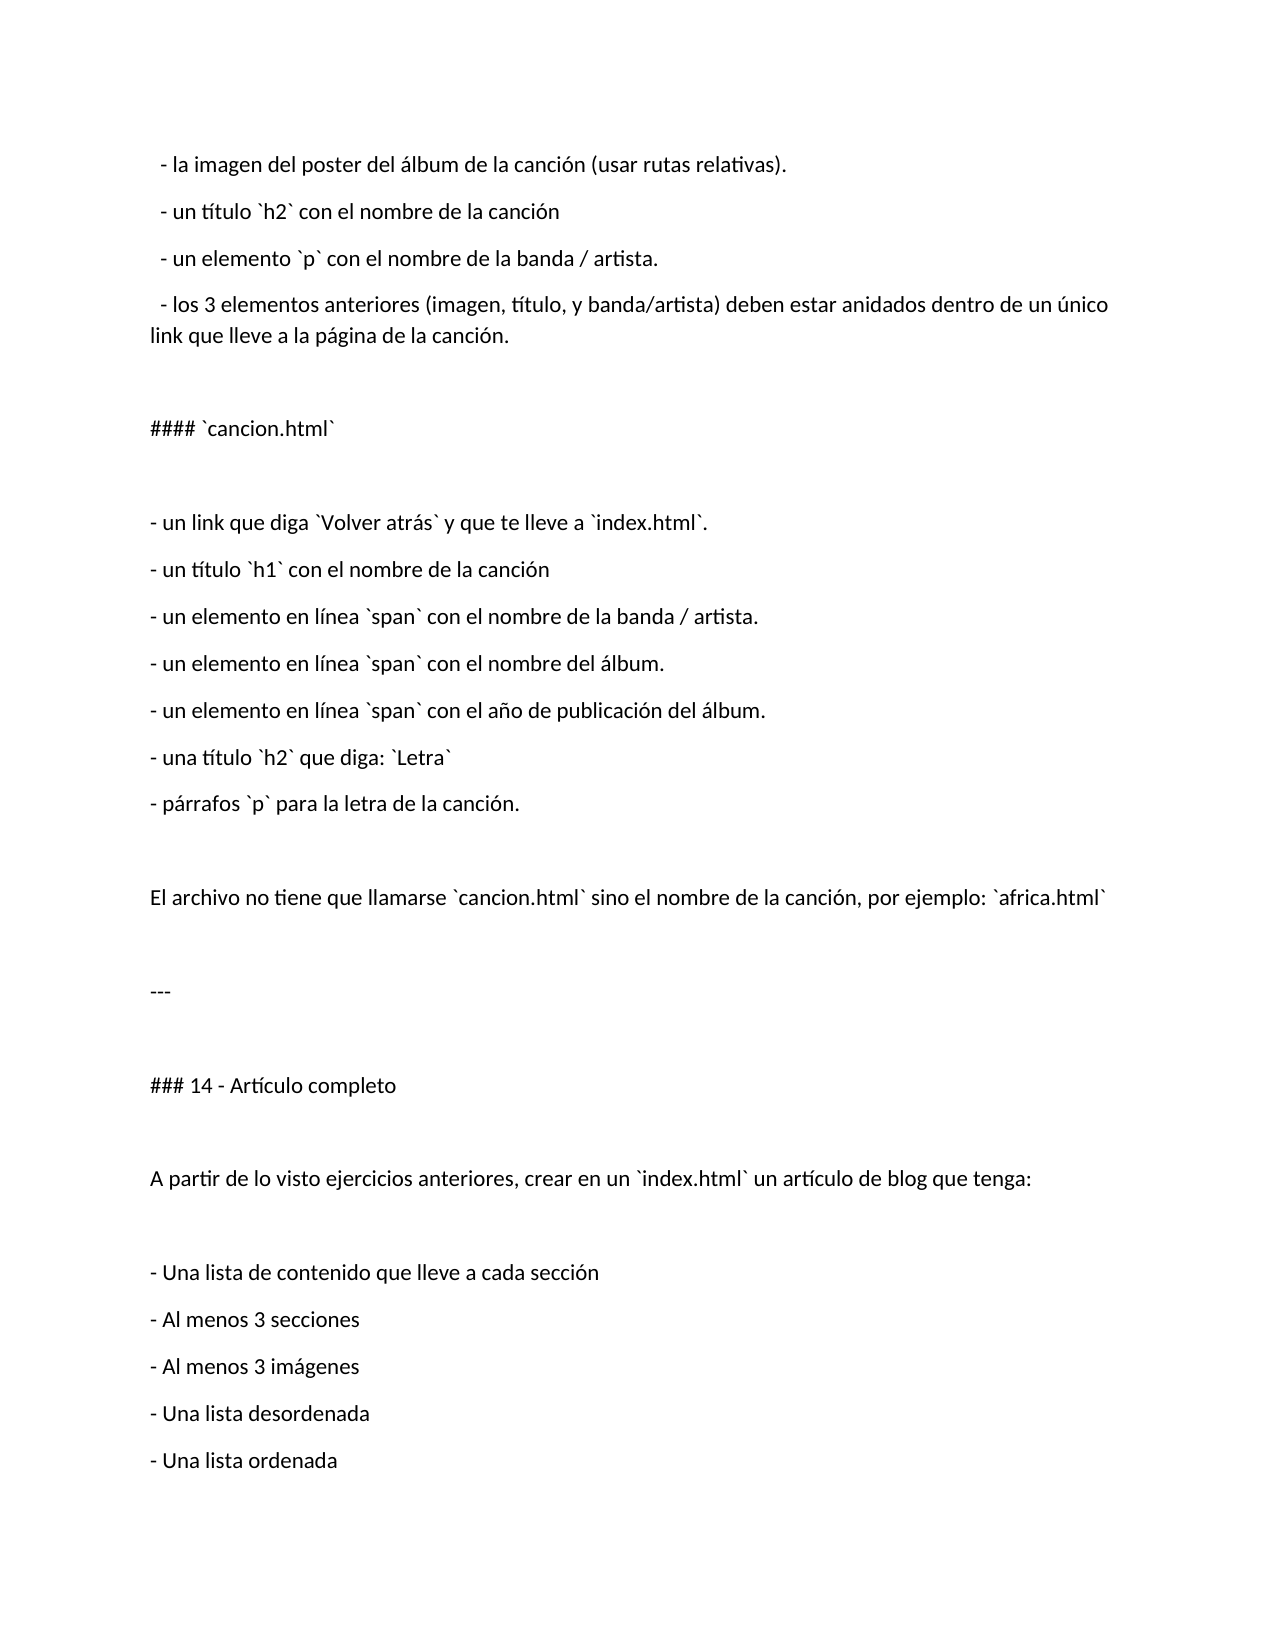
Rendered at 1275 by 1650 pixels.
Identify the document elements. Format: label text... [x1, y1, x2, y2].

text - un título `h2` con el nombre de la canción [150, 197, 1125, 225]
text - una título `h2` que diga: `Letra` [150, 743, 1125, 771]
text - un elemento en línea `span` con el nombre de la banda / artista. [150, 602, 1125, 630]
text - párrafos `p` para la letra de la canción. [150, 789, 1125, 818]
text - Una lista de contenido que lleve a cada sección [150, 1258, 1125, 1286]
text - un elemento `p` con el nombre de la banda / artista. [150, 244, 1125, 272]
text - un elemento en línea `span` con el año de publicación del álbum. [150, 696, 1125, 724]
text - Al menos 3 imágenes [150, 1352, 1125, 1380]
text - un elemento en línea `span` con el nombre del álbum. [150, 649, 1125, 677]
text - Al menos 3 secciones [150, 1305, 1125, 1333]
text - un link que diga `Volver atrás` y que te lleve a `index.html`. [150, 508, 1125, 536]
text #### `cancion.html` [150, 414, 1125, 443]
text A partir de lo visto ejercicios anteriores, crear en un `index.html` un artículo de blog que tenga: [150, 1164, 1125, 1193]
text - un título `h1` con el nombre de la canción [150, 555, 1125, 583]
text El archivo no tiene que llamarse `cancion.html` sino el nombre de la canción, por ejemplo: `africa.html` [150, 883, 1125, 911]
text ### 14 - Artículo completo [150, 1071, 1125, 1099]
text - los 3 elementos anteriores (imagen, título, y banda/artista) deben estar anidados dentro de un único link que lleve a la página de la canción. [150, 291, 1125, 349]
text - Una lista ordenada [150, 1446, 1125, 1474]
text --- [150, 977, 1125, 1005]
text - la imagen del poster del álbum de la canción (usar rutas relativas). [150, 150, 1125, 178]
text - Una lista desordenada [150, 1399, 1125, 1427]
